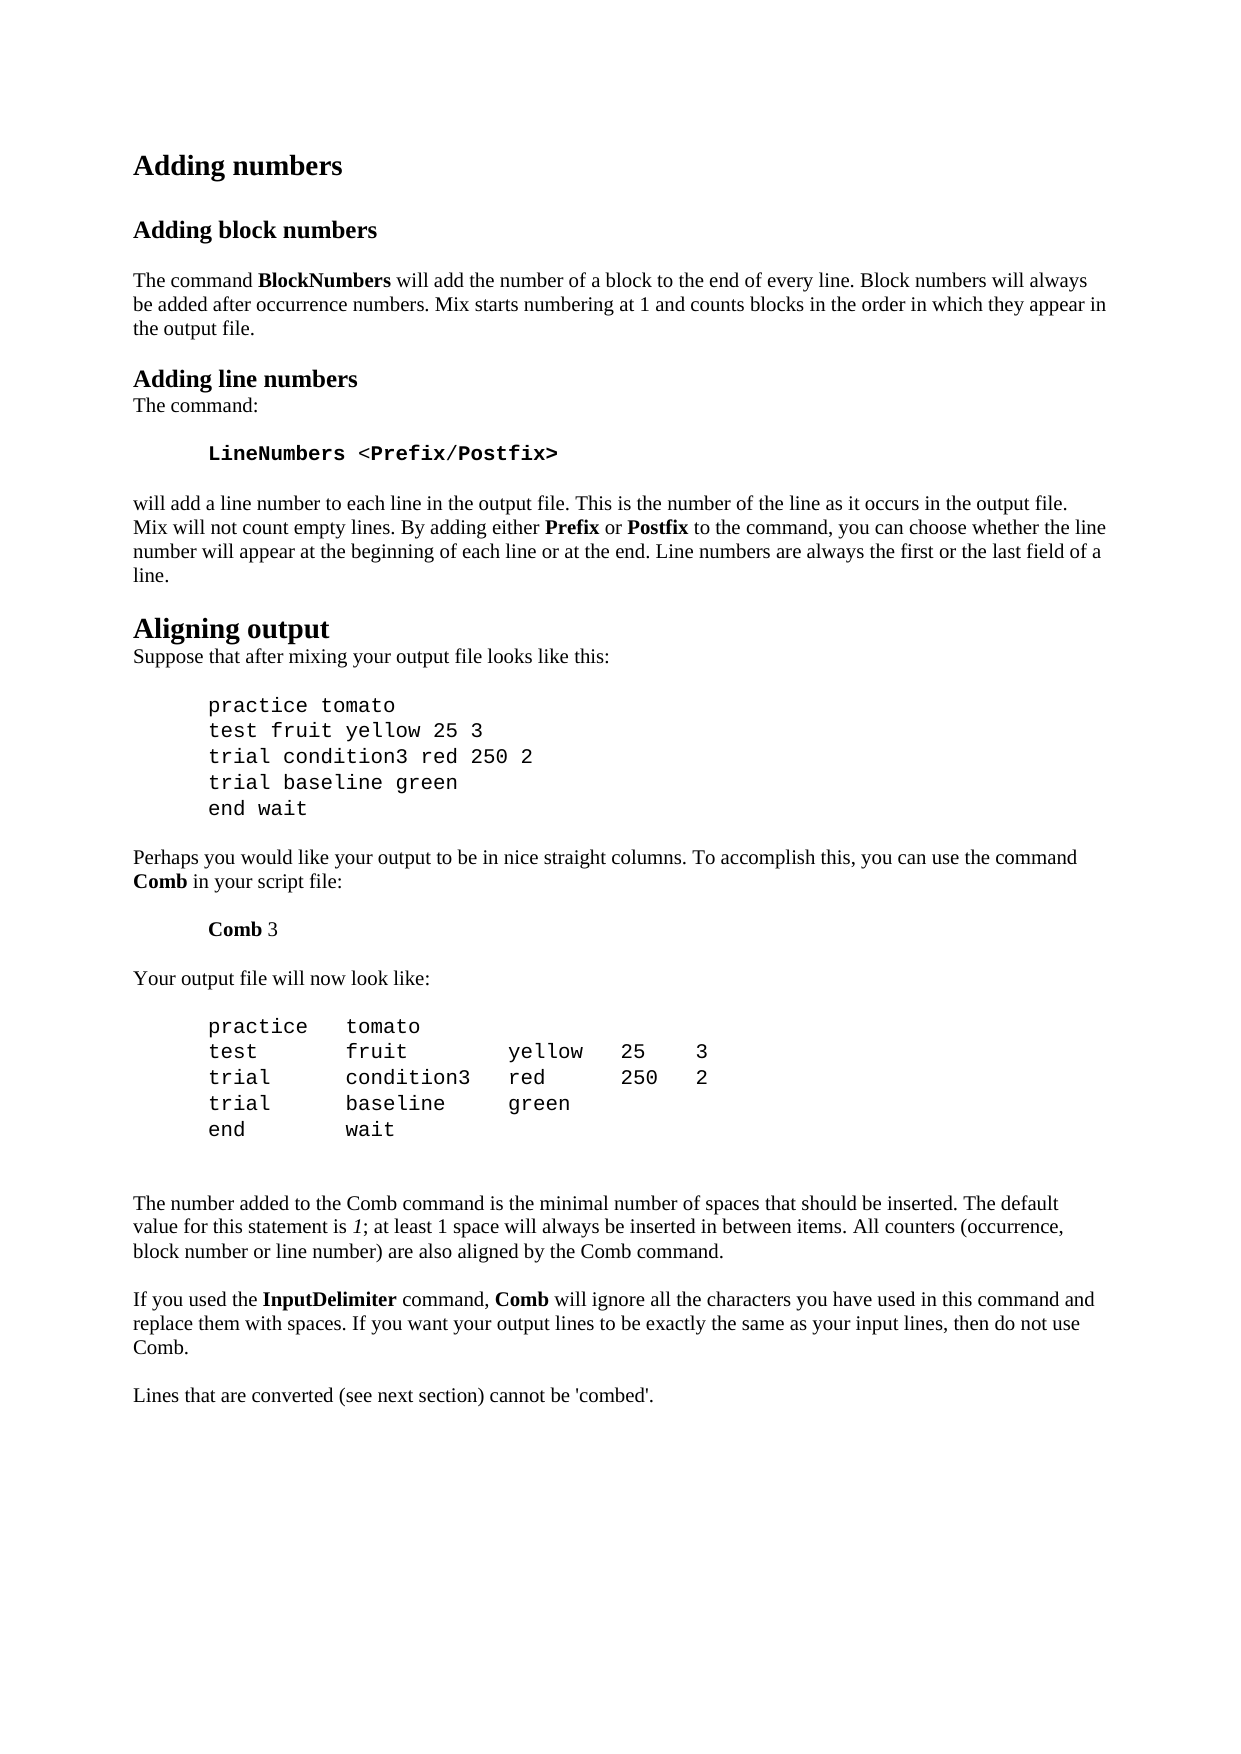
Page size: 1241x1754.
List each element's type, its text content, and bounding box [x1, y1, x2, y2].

text If you used the InputDelimiter command, Comb will ignore all the characters you have used in this command and replace them with spaces. If you want your output lines to be exactly the same as your input lines, then do not use Comb. [133, 1287, 1107, 1359]
text <div class="MsoNormal">The command:</div> <div class="MsoNormal"></div> [133, 393, 1107, 441]
text <span lang=EN-US><span style='mso-tab-count:1'></span>Comb 3</span> <div class="MsoNormal"></div> [208, 917, 1107, 966]
text <span lang=EN-US>Aligning output</span> [133, 611, 1107, 644]
text <span lang=EN-US><span style='mso-tab-count:1'></span>practice tomato</span> [208, 1014, 1107, 1039]
text <span lang=EN-US><span style='mso-tab-count:1'></span>test fruit yellow 25 3</span> [208, 1039, 1107, 1065]
text <span lang=EN-US style='mso-bidi-font-family:Arial'>The number added to the Comb command is the minimal number of spaces that should be inserted. The default value for this statement is 1; at least 1 space will always be inserted in between items.</span> <span lang=EN-US style='mso-bidi-font-family:Arial'><span style="mso-bidi-font-family: Arial">All counters (occurrence, block number or line number) are also aligned by the Comb command. <div class="MsoNormal"></div> [133, 1190, 1107, 1287]
text <span lang=EN-US><span style='mso-tab-count:1'></span>end wait</span> <div class="MsoNormal"></div> <div class="MsoNormal"></div> [208, 1117, 1107, 1190]
text <span lang=EN-US style='mso-bidi-font-family:Arial'><span style="mso-bidi-font-family: Arial">Perhaps you </span></span><span lang=EN-US style='mso-bidi-font-family:Arial'>would like your output to be in nice straight columns. To accomplish this, you can use the command </span> <span lang=EN-US style='mso-bidi-font-family:Arial'><span style="mso-bidi-font-family: Arial">C</span></span><span lang=EN-US style='mso-bidi-font-family:Arial'>omb in your script file:</span> <div class="MsoNormal"></div> [133, 845, 1107, 917]
text <span lang=EN-US><span style='mso-tab-count:1'></span>trial baseline green</span> [208, 770, 1107, 795]
text Adding numbers [133, 148, 1107, 181]
text <span lang=EN-US>will add a line number to each line in the output file. This is the number of the line as it occurs in the output file. Mix will not count empty lines. By adding either Prefix or Postfix to the command, you can choose whether the line number will appear at the beginning of each line or at the end. Line numbers are always the first or the last field of a line.</span> [133, 491, 1107, 587]
text <span lang=EN-US>LineNumbers <Prefix/Postfix></span> <div class="MsoNormal"></div> [208, 441, 1107, 491]
text <div class="MsoNormal"><span lang=EN-US>The command BlockNumbers will add the number of a block to the end of every line. Block numbers will always be added after occurrence numbers. Mix starts numbering at 1 and counts blocks in the order in which they appear in the output file.</span></div> [133, 268, 1107, 340]
text <span lang=EN-US><span style='mso-tab-count:1'></span>end wait</span> <div class="example" style="tab-stops:14.2pt"></div> [208, 795, 1107, 845]
text <span lang=EN-US><span style='mso-tab-count:1'></span>trial condition3 red 250 2</span> [208, 1065, 1107, 1091]
text <span lang=EN-US style='mso-bidi-font-family:Arial'>Suppose that after mixing your output file looks like this:</span> <div class="MsoNormal"></div> [133, 644, 1107, 692]
text <span lang=EN-US style='mso-bidi-font-family:Arial'>Your output file will now look like:</span> <div class="MsoNormal"></div> [133, 966, 1107, 1014]
text <span lang=EN-US><span style='mso-tab-count:1'></span>practice tomato</span> [208, 692, 1107, 718]
text <span lang=EN-US><span style='mso-tab-count:1'></span>trial baseline green</span> [208, 1091, 1107, 1117]
text <span lang=EN-US><span style='mso-tab-count:1'></span>test fruit yellow 25 3</span> [208, 718, 1107, 744]
text <span lang=EN-US><span style='mso-tab-count:1'></span>trial condition3 red 250 2</span> [208, 744, 1107, 770]
text <span lang=EN-US>Adding line numbers [133, 364, 1107, 393]
text Lines that are converted (see next section) cannot be 'combed'.</span></span> [133, 1383, 1107, 1407]
text Adding block numbers [133, 215, 1107, 243]
